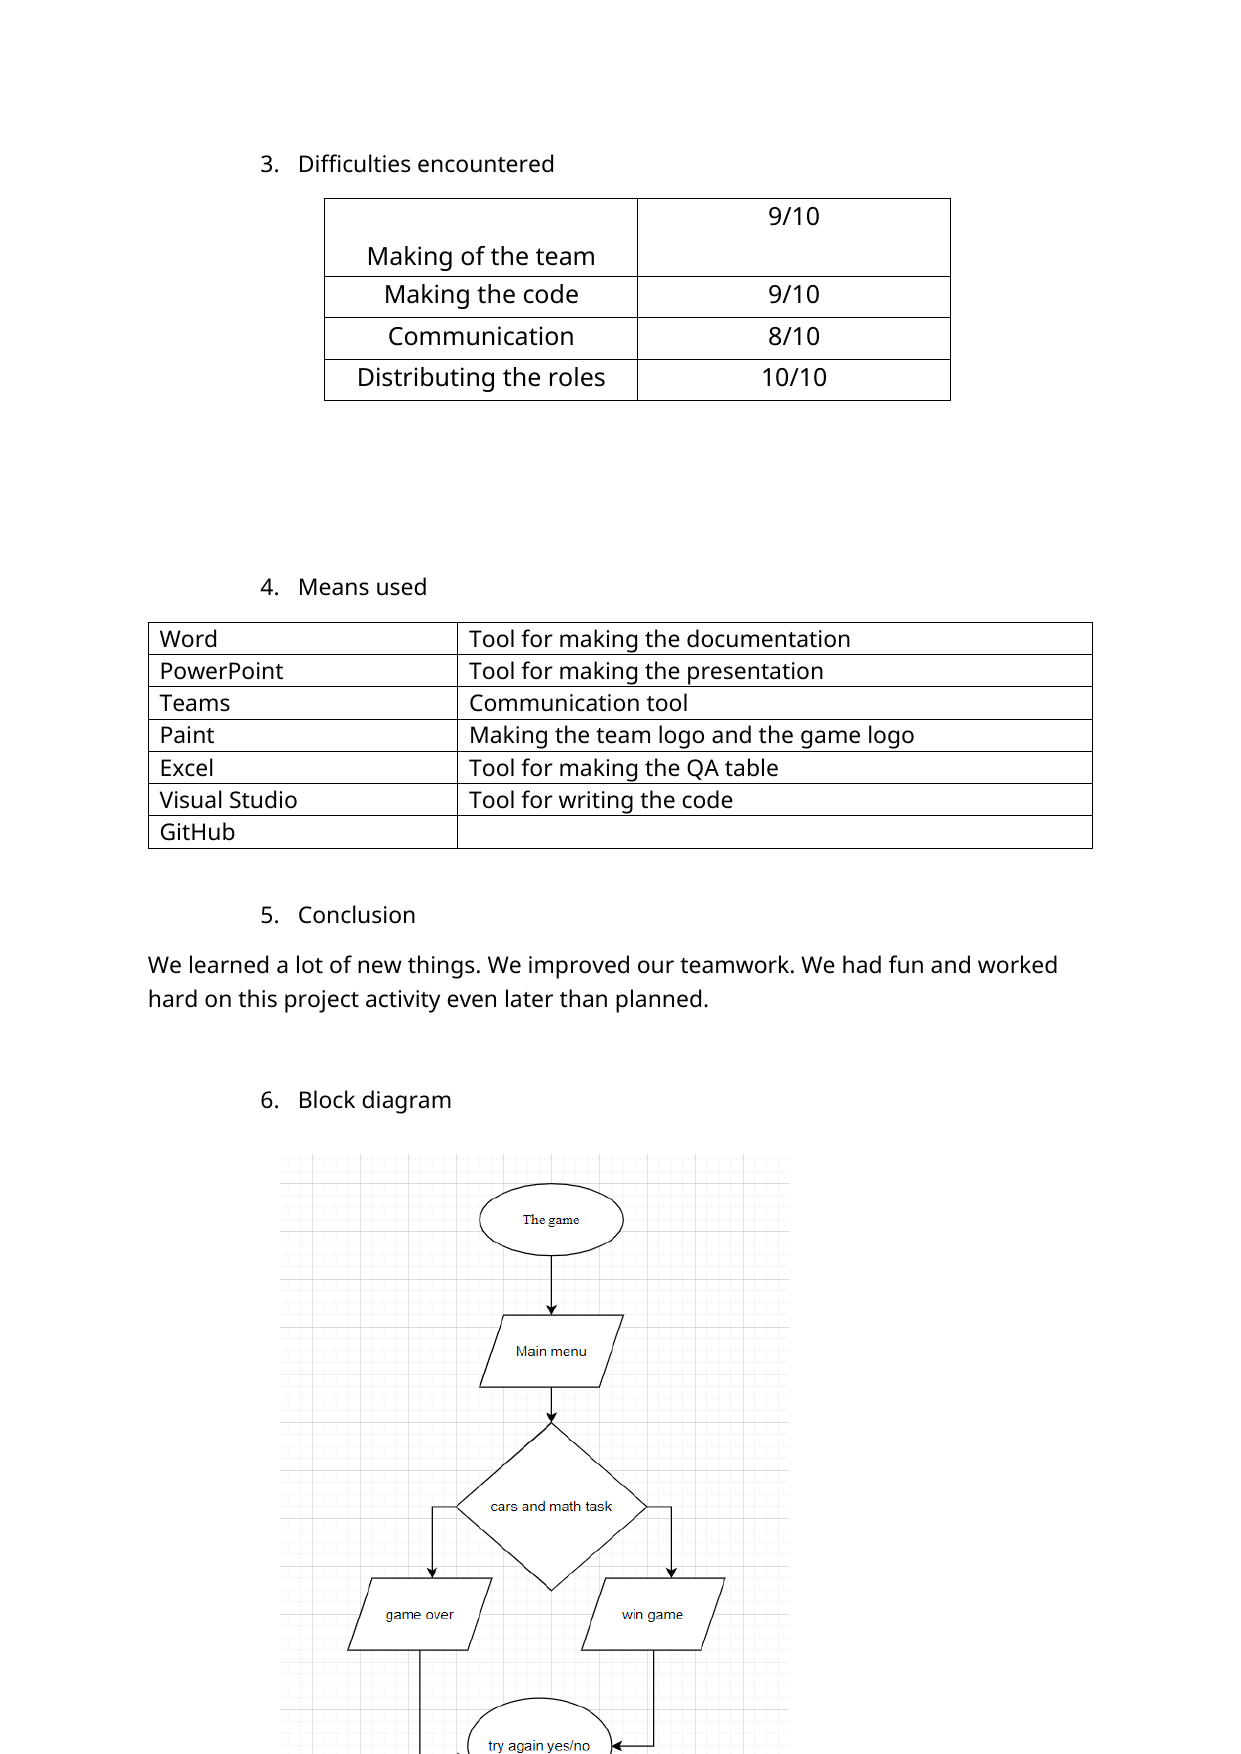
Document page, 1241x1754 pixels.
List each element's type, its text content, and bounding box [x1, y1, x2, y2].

table_header Tool for making the documentation [458, 623, 1092, 654]
table_cell 10/10 [638, 360, 950, 400]
table_cell Communication [325, 318, 637, 358]
table_cell Teams [149, 687, 457, 718]
table_cell [458, 816, 1092, 848]
table_cell GitHub [149, 816, 457, 848]
list Difficulties encountered [260, 148, 1093, 179]
table_cell PowerPoint [149, 655, 457, 686]
table_header Making of the team [325, 199, 637, 276]
list Conclusion [260, 899, 1093, 930]
table_cell Distributing the roles [325, 360, 637, 400]
list Block diagram [260, 1084, 1093, 1115]
table_cell Tool for writing the code [458, 784, 1092, 815]
table_cell Paint [149, 720, 457, 751]
table_cell 9/10 [638, 277, 950, 317]
table_cell Excel [149, 752, 457, 783]
picture [280, 1154, 790, 1754]
table_cell Tool for making the QA table [458, 752, 1092, 783]
table_cell Making the team logo and the game logo [458, 720, 1092, 751]
table_header Word [149, 623, 457, 654]
table_cell Tool for making the presentation [458, 655, 1092, 686]
table_cell 8/10 [638, 318, 950, 358]
text We learned a lot of new things. We improved our teamwork. We had fun and worked hard on this project activity even later than planned. [148, 949, 1093, 1014]
table_cell Communication tool [458, 687, 1092, 718]
list Means used [260, 571, 1093, 602]
table_cell Visual Studio [149, 784, 457, 815]
table_cell Making the code [325, 277, 637, 317]
table_header 9/10 [638, 199, 950, 276]
